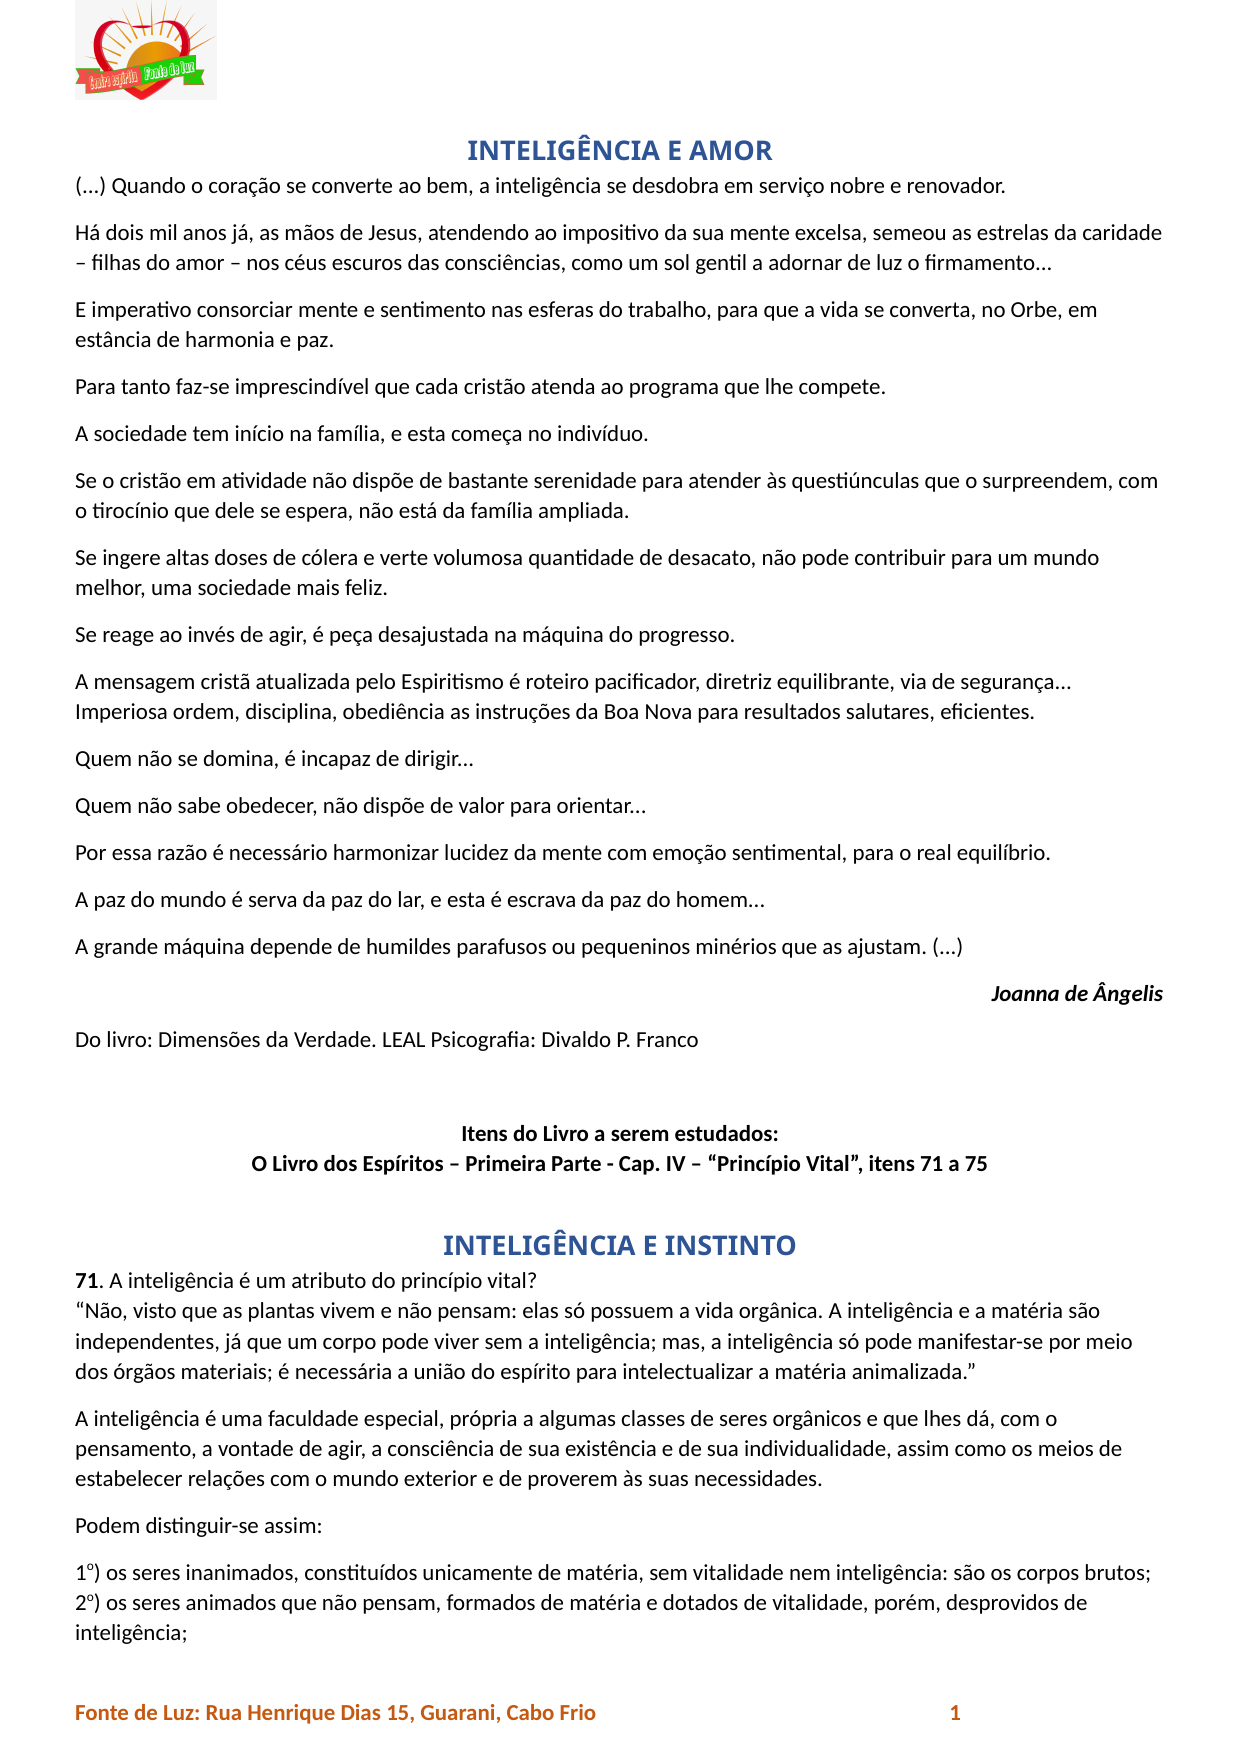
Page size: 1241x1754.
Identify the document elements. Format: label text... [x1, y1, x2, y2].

text 71. A inteligência é um atributo do princípio vital? [75, 1266, 1165, 1294]
text A paz do mundo é serva da paz do lar, e esta é escrava da paz do homem... [75, 885, 1165, 913]
text (...) Quando o coração se converte ao bem, a inteligência se desdobra em serviço nobre e renovador. [75, 171, 1165, 199]
text Itens do Livro a serem estudados: [75, 1119, 1165, 1147]
text E imperativo consorciar mente e sentimento nas esferas do trabalho, para que a vida se converta, no Orbe, em estância de harmonia e paz. [75, 295, 1165, 353]
text Se ingere altas doses de cólera e verte volumosa quantidade de desacato, não pode contribuir para um mundo melhor, uma sociedade mais feliz. [75, 543, 1165, 601]
text “Não, visto que as plantas vivem e não pensam: elas só possuem a vida orgânica. A inteligência e a matéria são independentes, já que um corpo pode viver sem a inteligência; mas, a inteligência só pode manifestar-se por meio dos órgãos materiais; é necessária a união do espírito para intelectualizar a matéria animalizada.” [75, 1297, 1165, 1385]
text Quem não se domina, é incapaz de dirigir... [75, 744, 1165, 772]
text A sociedade tem início na família, e esta começa no indivíduo. [75, 419, 1165, 447]
text Joanna de Ângelis [75, 979, 1165, 1007]
text 1o) os seres inanimados, constituídos unicamente de matéria, sem vitalidade nem inteligência: são os corpos brutos; 2o) os seres animados que não pensam, formados de matéria e dotados de vitalidade, porém, desprovidos de inteligência; [75, 1558, 1165, 1646]
text Para tanto faz-se imprescindível que cada cristão atenda ao programa que lhe compete. [75, 372, 1165, 400]
text Quem não sabe obedecer, não dispõe de valor para orientar... [75, 791, 1165, 819]
text A mensagem cristã atualizada pelo Espiritismo é roteiro pacificador, diretriz equilibrante, via de segurança... Imperiosa ordem, disciplina, obediência as instruções da Boa Nova para resultados salutares, eficientes. [75, 667, 1165, 725]
text A grande máquina depende de humildes parafusos ou pequeninos minérios que as ajustam. (...) [75, 932, 1165, 960]
picture [75, 0, 217, 100]
text Se o cristão em atividade não dispõe de bastante serenidade para atender às questiúnculas que o surpreendem, com o tirocínio que dele se espera, não está da família ampliada. [75, 466, 1165, 524]
text Há dois mil anos já, as mãos de Jesus, atendendo ao impositivo da sua mente excelsa, semeou as estrelas da caridade – filhas do amor – nos céus escuros das consciências, como um sol gentil a adornar de luz o firmamento... [75, 218, 1165, 276]
text Podem distinguir-se assim: [75, 1511, 1165, 1539]
text A inteligência é uma faculdade especial, própria a algumas classes de seres orgânicos e que lhes dá, com o pensamento, a vontade de agir, a consciência de sua existência e de sua individualidade, assim como os meios de estabelecer relações com o mundo exterior e de proverem às suas necessidades. [75, 1404, 1165, 1492]
subtitle INTELIGÊNCIA E AMOR [75, 132, 1165, 168]
text Por essa razão é necessário harmonizar lucidez da mente com emoção sentimental, para o real equilíbrio. [75, 838, 1165, 866]
subtitle INTELIGÊNCIA E INSTINTO [75, 1227, 1165, 1263]
text Do livro: Dimensões da Verdade. LEAL Psicografia: Divaldo P. Franco [75, 1026, 1165, 1053]
text Se reage ao invés de agir, é peça desajustada na máquina do progresso. [75, 620, 1165, 648]
text O Livro dos Espíritos – Primeira Parte - Cap. IV – “Princípio Vital”, itens 71 a 75 [75, 1149, 1165, 1177]
